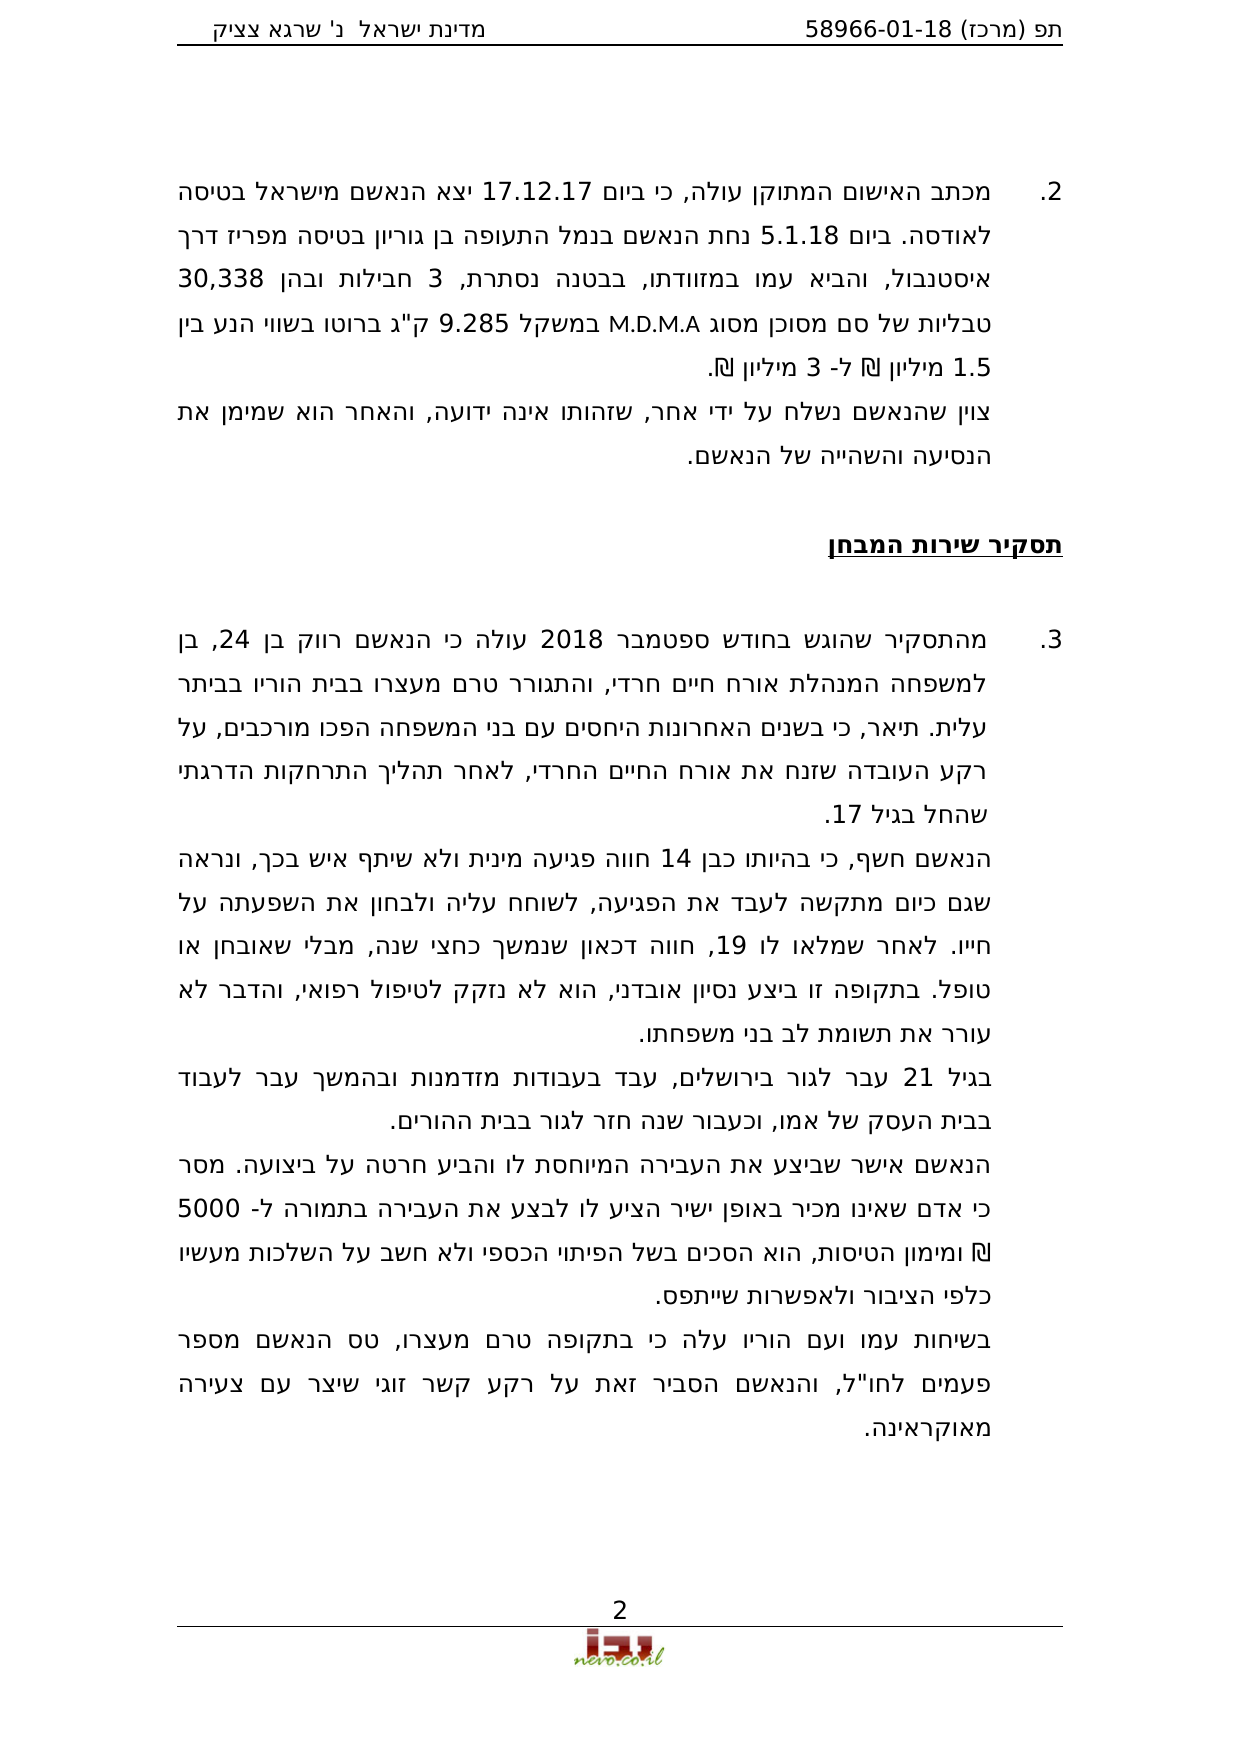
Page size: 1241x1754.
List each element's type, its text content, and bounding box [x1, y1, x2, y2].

text צוין שהנאשם נשלח על ידי אחר, שזהותו אינה ידועה, והאחר הוא שמימן את הנסיעה והשהייה של הנאשם. [177, 397, 992, 470]
text 2. מכתב האישום המתוקן עולה, כי ביום 17.12.17 יצא הנאשם מישראל בטיסה לאודסה. ביום 5.1.18 נחת הנאשם בנמל התעופה בן גוריון בטיסה מפריז דרך איסטנבול, והביא עמו במזוודתו, בבטנה נסתרת, 3 חבילות ובהן 30,338 טבליות של סם מסוכן מסוג M.D.M.A במשקל 9.285 ק"ג ברוטו בשווי הנע בין 1.5 מיליון ₪ ל- 3 מיליון ₪. [177, 177, 1063, 383]
text בגיל 21 עבר לגור בירושלים, עבד בעבודות מזדמנות ובהמשך עבר לעבוד בבית העסק של אמו, וכעבור שנה חזר לגור בבית ההורים. [177, 1063, 992, 1136]
text תסקיר שירות המבחן [177, 531, 1063, 560]
text בשיחות עמו ועם הוריו עלה כי בתקופה טרם מעצרו, טס הנאשם מספר פעמים לחו"ל, והנאשם הסביר זאת על רקע קשר זוגי שיצר עם צעירה מאוקראינה. [177, 1325, 992, 1442]
text 3. מהתסקיר שהוגש בחודש ספטמבר 2018 עולה כי הנאשם רווק בן 24, בן למשפחה המנהלת אורח חיים חרדי, והתגורר טרם מעצרו בבית הוריו בביתר עלית. תיאר, כי בשנים האחרונות היחסים עם בני המשפחה הפכו מורכבים, על רקע העובדה שזנח את אורח החיים החרדי, לאחר תהליך התרחקות הדרגתי שהחל בגיל 17. [177, 625, 1063, 829]
text הנאשם חשף, כי בהיותו כבן 14 חווה פגיעה מינית ולא שיתף איש בכך, ונראה שגם כיום מתקשה לעבד את הפגיעה, לשוחח עליה ולבחון את השפעתה על חייו. לאחר שמלאו לו 19, חווה דכאון שנמשך כחצי שנה, מבלי שאובחן או טופל. בתקופה זו ביצע נסיון אובדני, הוא לא נזקק לטיפול רפואי, והדבר לא עורר את תשומת לב בני משפחתו. [177, 844, 1063, 1048]
picture [574, 1628, 666, 1667]
text הנאשם אישר שביצע את העבירה המיוחסת לו והביע חרטה על ביצועה. מסר כי אדם שאינו מכיר באופן ישיר הציע לו לבצע את העבירה בתמורה ל- 5000 ₪ ומימון הטיסות, הוא הסכים בשל הפיתוי הכספי ולא חשב על השלכות מעשיו כלפי הציבור ולאפשרות שייתפס. [177, 1150, 992, 1311]
